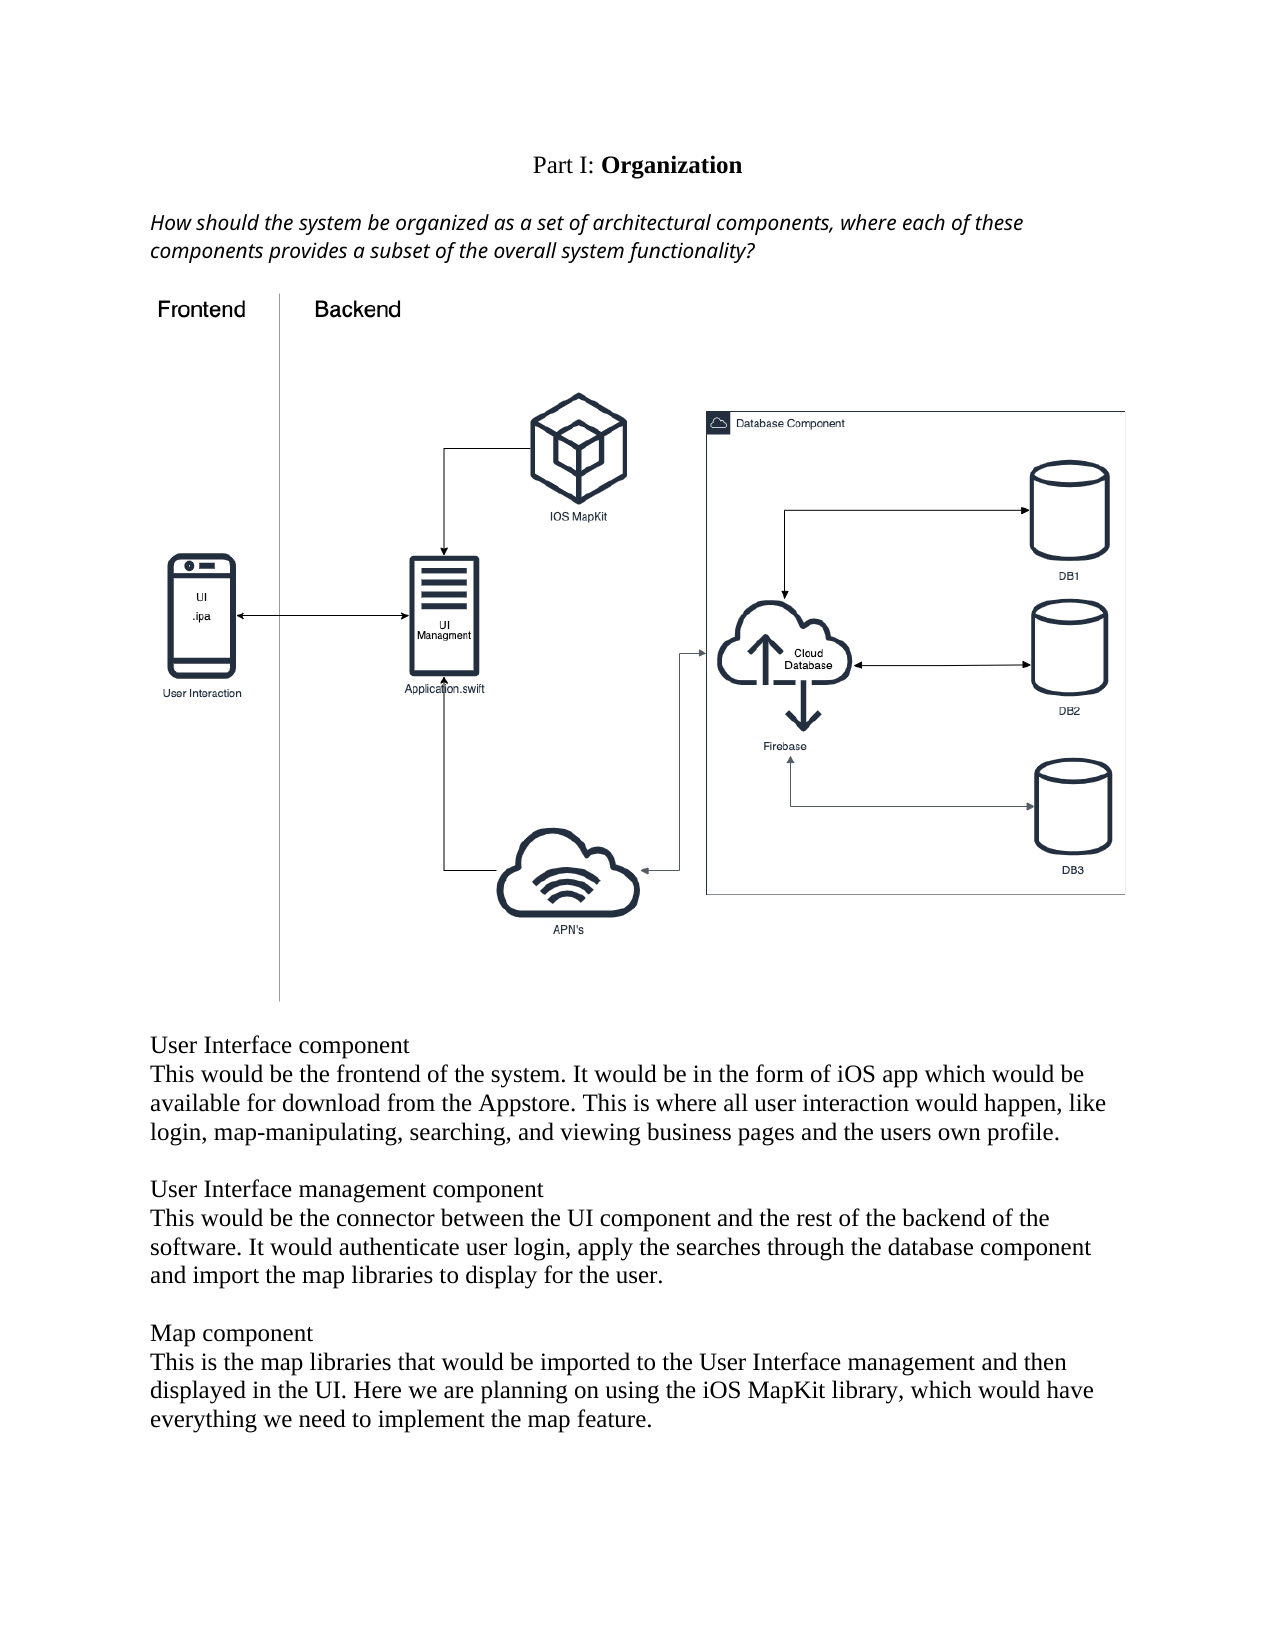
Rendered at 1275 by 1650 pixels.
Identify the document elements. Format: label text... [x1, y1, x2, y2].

text Part I: Organization [150, 150, 1125, 179]
text How should the system be organized as a set of architectural components, where each of these components provides a subset of the overall system functionality? [150, 208, 1125, 265]
text This is the map libraries that would be imported to the User Interface management and then displayed in the UI. Here we are planning on using the iOS MapKit library, which would have everything we need to implement the map feature. [150, 1347, 1125, 1433]
picture [150, 293, 1125, 1002]
text Map component [150, 1318, 1125, 1347]
text User Interface component [150, 1030, 1125, 1059]
text This would be the connector between the UI component and the rest of the backend of the software. It would authenticate user login, apply the searches through the database component and import the map libraries to display for the user. [150, 1203, 1125, 1289]
text This would be the frontend of the system. It would be in the form of iOS app which would be available for download from the Appstore. This is where all user interaction would happen, like login, map-manipulating, searching, and viewing business pages and the users own profile. [150, 1059, 1125, 1145]
text User Interface management component [150, 1174, 1125, 1203]
